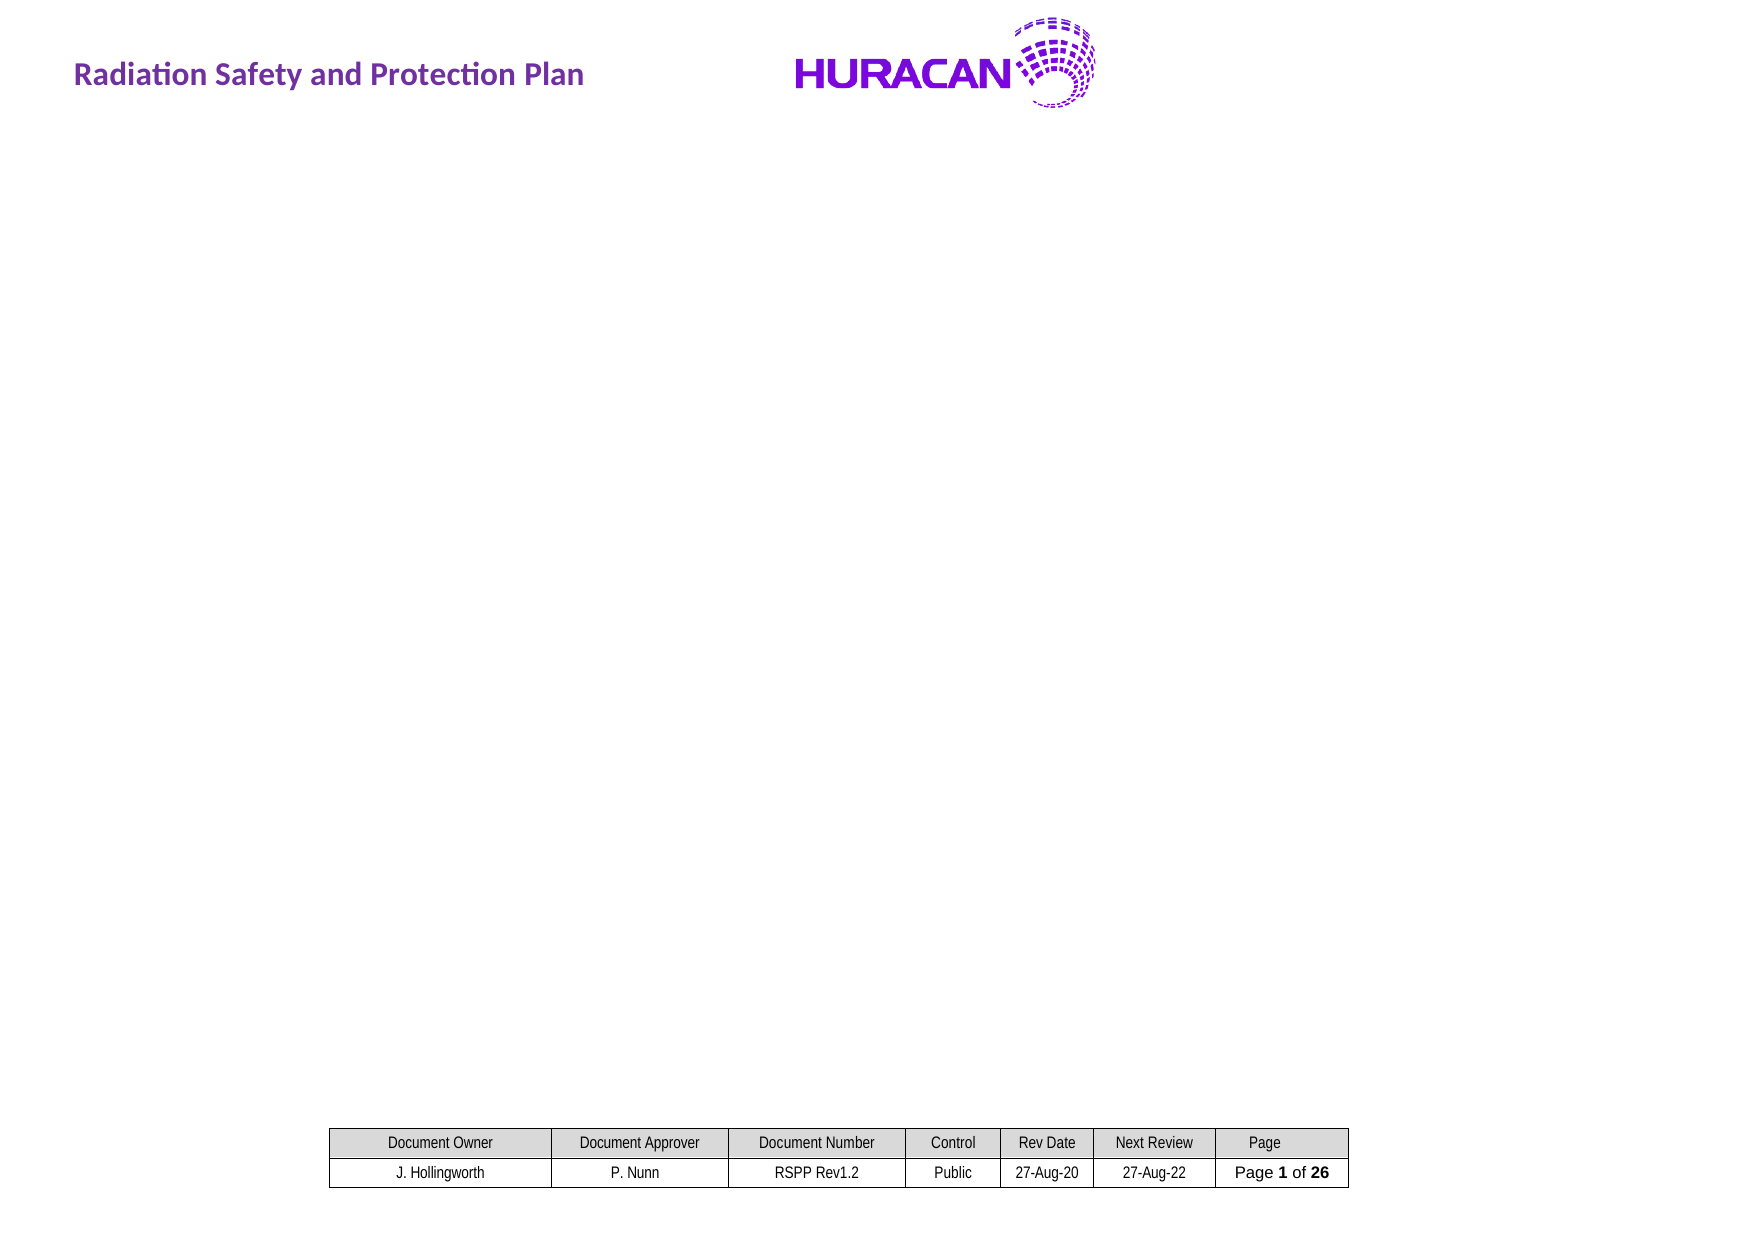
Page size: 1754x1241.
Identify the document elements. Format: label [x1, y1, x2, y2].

picture [795, 17, 1096, 108]
